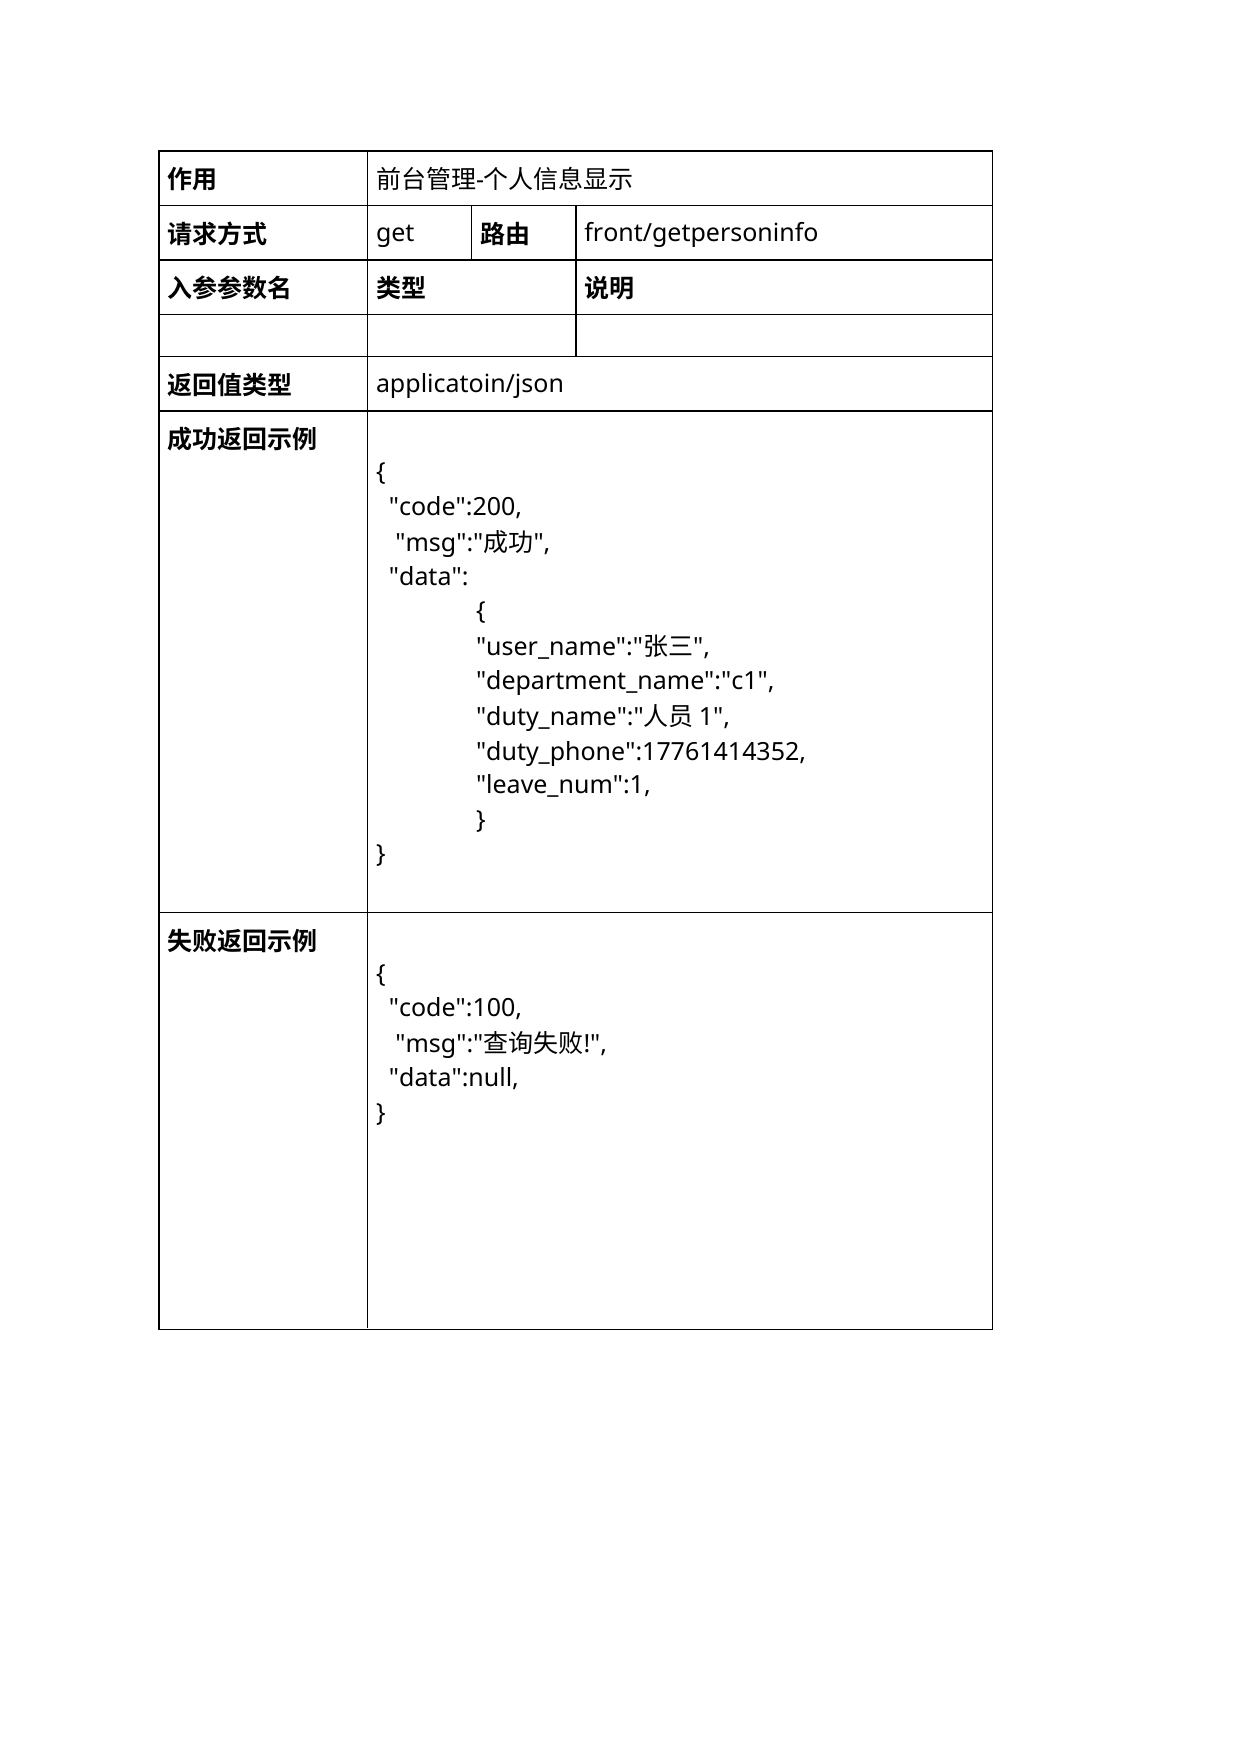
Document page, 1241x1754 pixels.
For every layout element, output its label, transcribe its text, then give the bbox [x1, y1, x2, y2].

table_cell [160, 315, 367, 356]
table_cell [368, 315, 575, 356]
table_cell get [368, 206, 471, 259]
table_cell { "code":100, "msg":"查询失败!", "data":null, } [368, 913, 992, 1328]
table_cell 成功返回示例 [160, 412, 367, 912]
table_header 作用 [160, 152, 367, 204]
table_header 前台管理-个人信息显示 [368, 152, 992, 204]
table_cell 入参参数名 [160, 261, 367, 313]
table_cell 请求方式 [160, 206, 367, 259]
table_cell applicatoin/json [368, 357, 992, 410]
table_cell 路由 [472, 206, 575, 259]
table_cell [577, 315, 992, 356]
table_cell 说明 [577, 261, 992, 313]
table_cell 返回值类型 [160, 357, 367, 410]
table_cell front/getpersoninfo [577, 206, 992, 259]
table_cell 类型 [368, 261, 575, 313]
table_cell { "code":200, "msg":"成功", "data": { "user_name":"张三", "department_name":"c1", "duty_name":"人员1", "duty_phone":17761414352, "leave_num":1, } } [368, 412, 992, 912]
table_cell 失败返回示例 [160, 913, 367, 1328]
